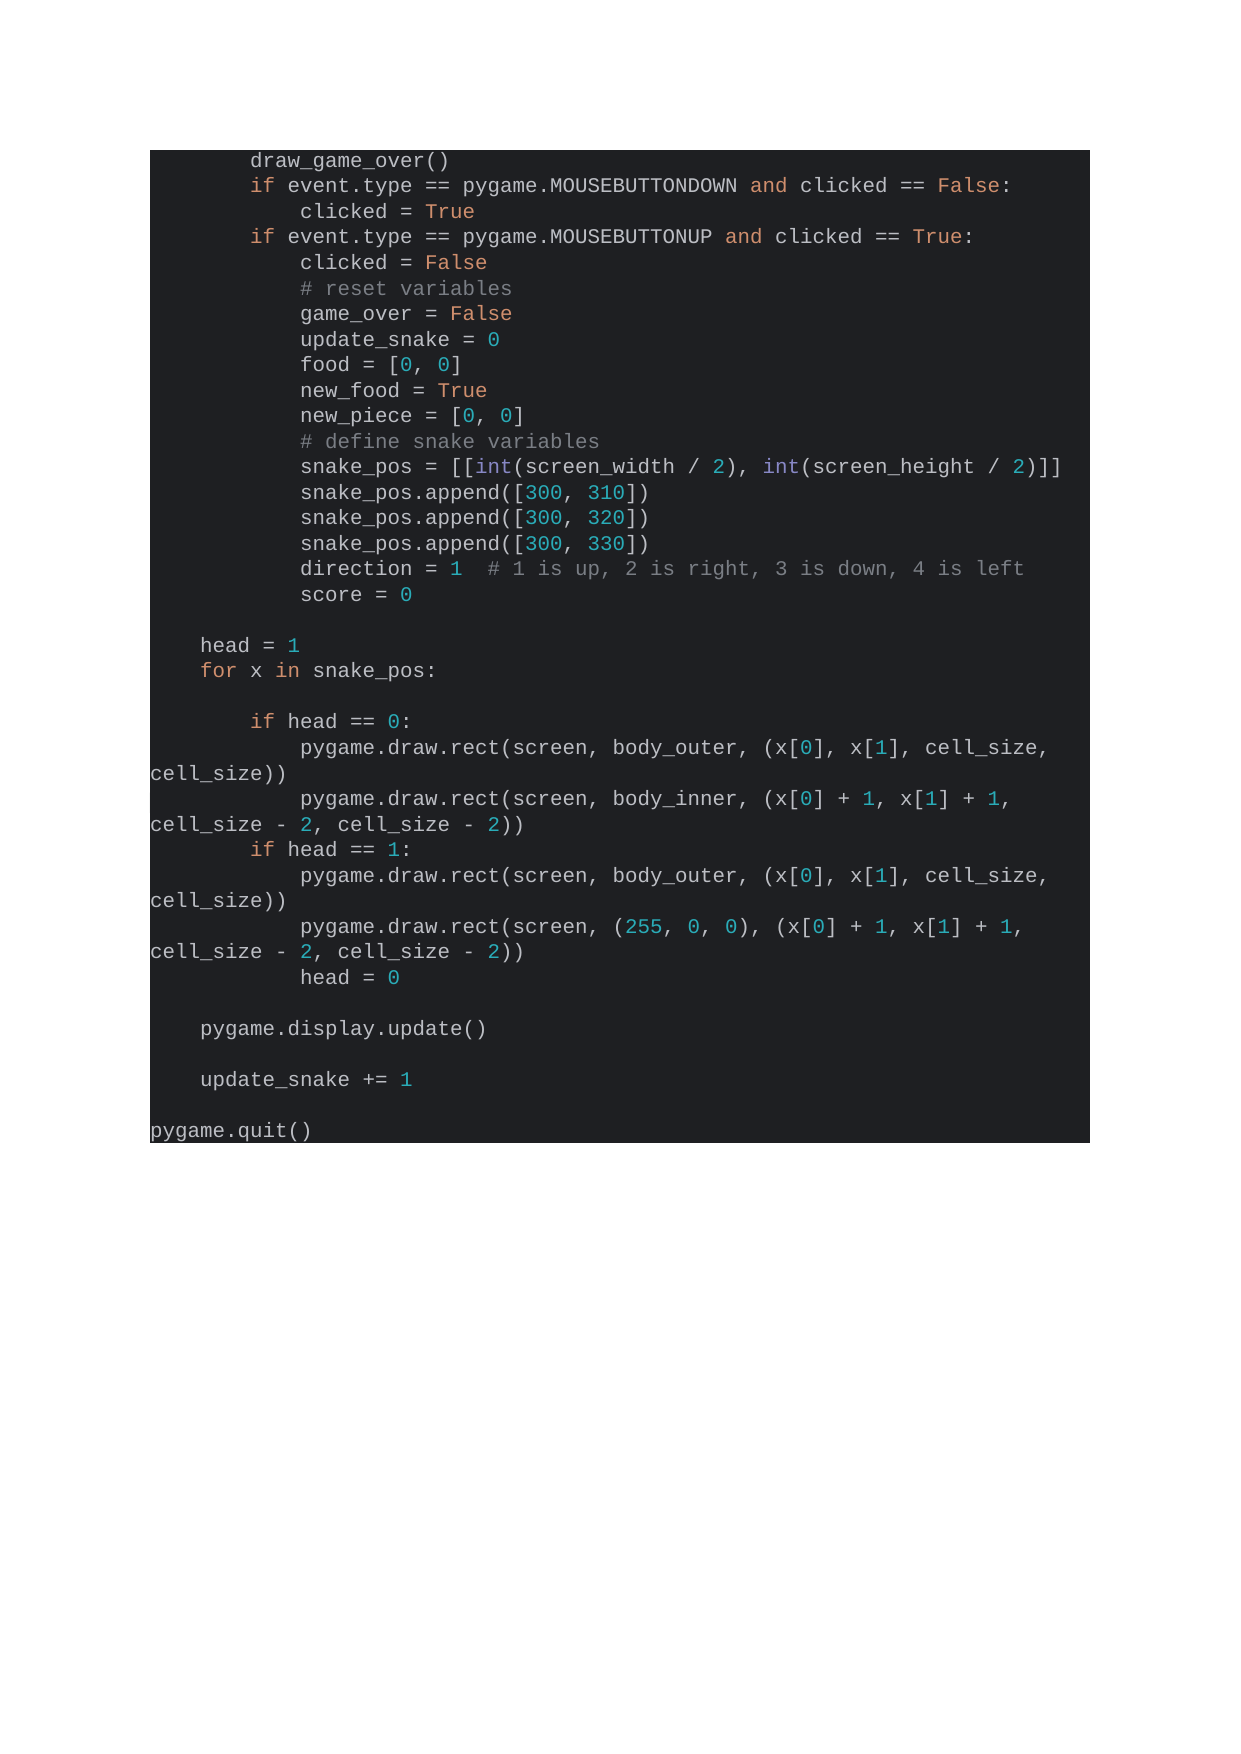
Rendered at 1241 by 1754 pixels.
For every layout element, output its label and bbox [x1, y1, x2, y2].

text [150, 150, 1090, 1143]
